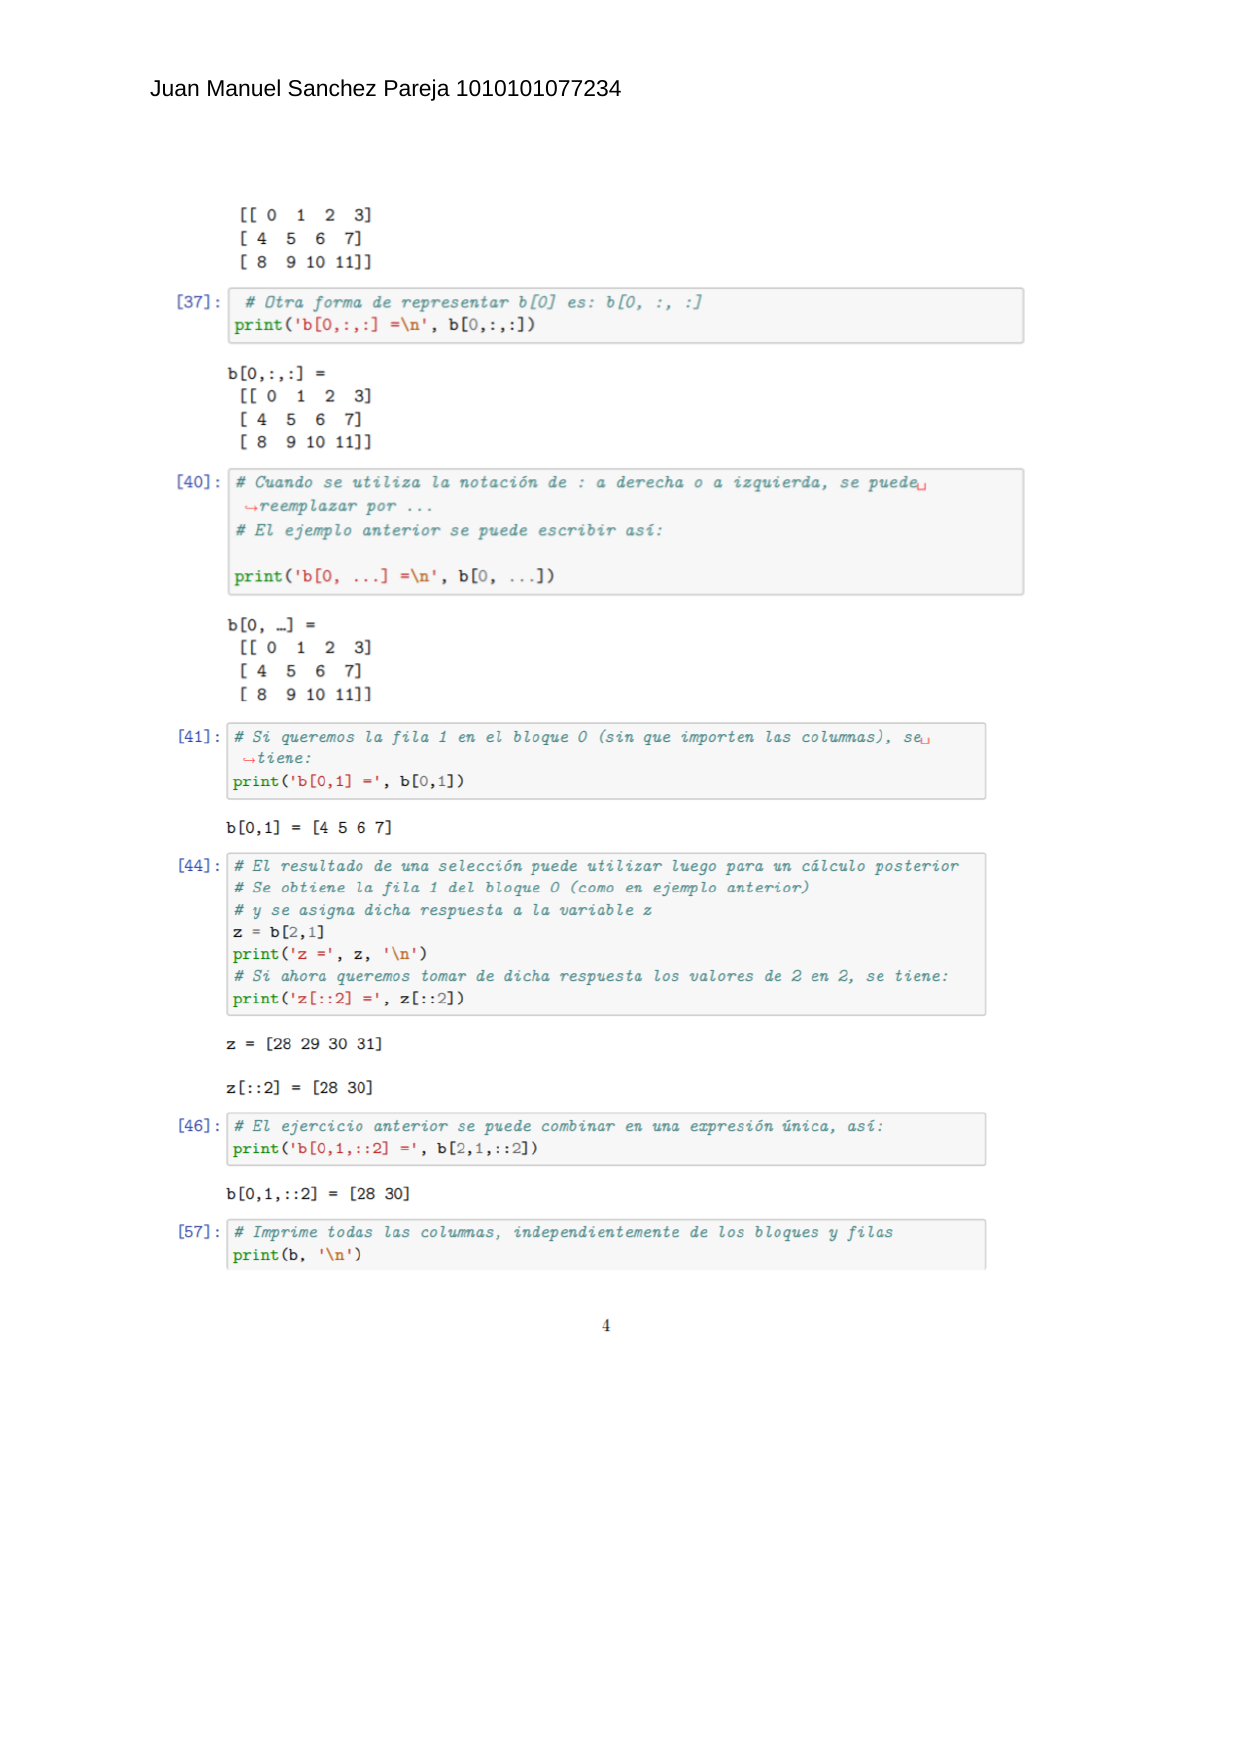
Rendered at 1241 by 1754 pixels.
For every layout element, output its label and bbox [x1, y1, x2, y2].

picture [150, 708, 1091, 1371]
picture [150, 150, 1091, 705]
